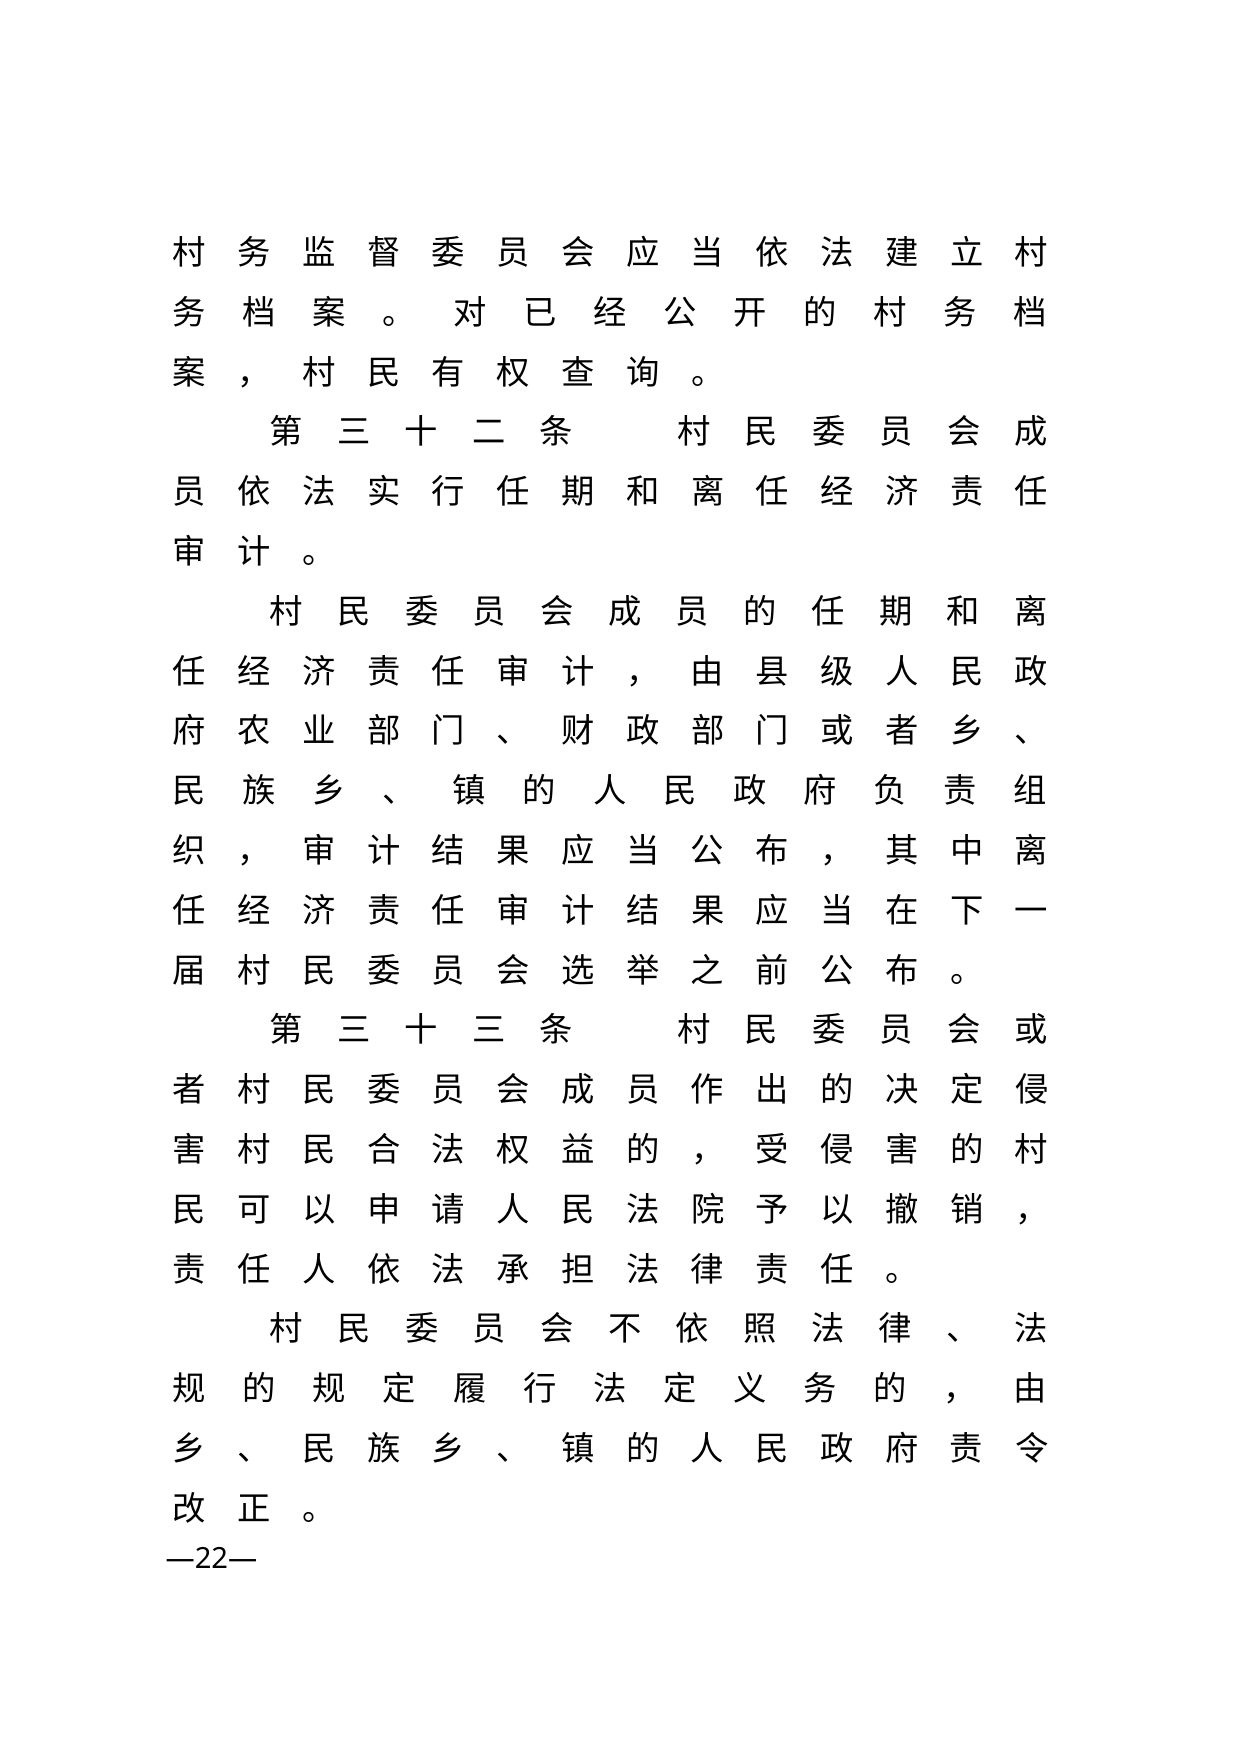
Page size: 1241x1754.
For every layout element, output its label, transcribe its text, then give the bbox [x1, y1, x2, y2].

text 第三十三条 村民委员会或者村民委员会成员作出的决定侵害村民合法权益的，受侵害的村民可以申请人民法院予以撤销，责任人依法承担法律责任。 [172, 997, 1079, 1296]
text 村民委员会不依照法律、法规的规定履行法定义务的，由乡、民族乡、镇的人民政府责令改正。 [172, 1296, 1079, 1536]
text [172, 220, 1079, 399]
text 村民委员会成员的任期和离任经济责任审计，由县级人民政府农业部门、财政部门或者乡、民族乡、镇的人民政府负责组织，审计结果应当公布，其中离任经济责任审计结果应当在下一届村民委员会选举之前公布。 [172, 579, 1079, 997]
text 第三十二条 村民委员会成员依法实行任期和离任经济责任审计。 [172, 399, 1079, 579]
